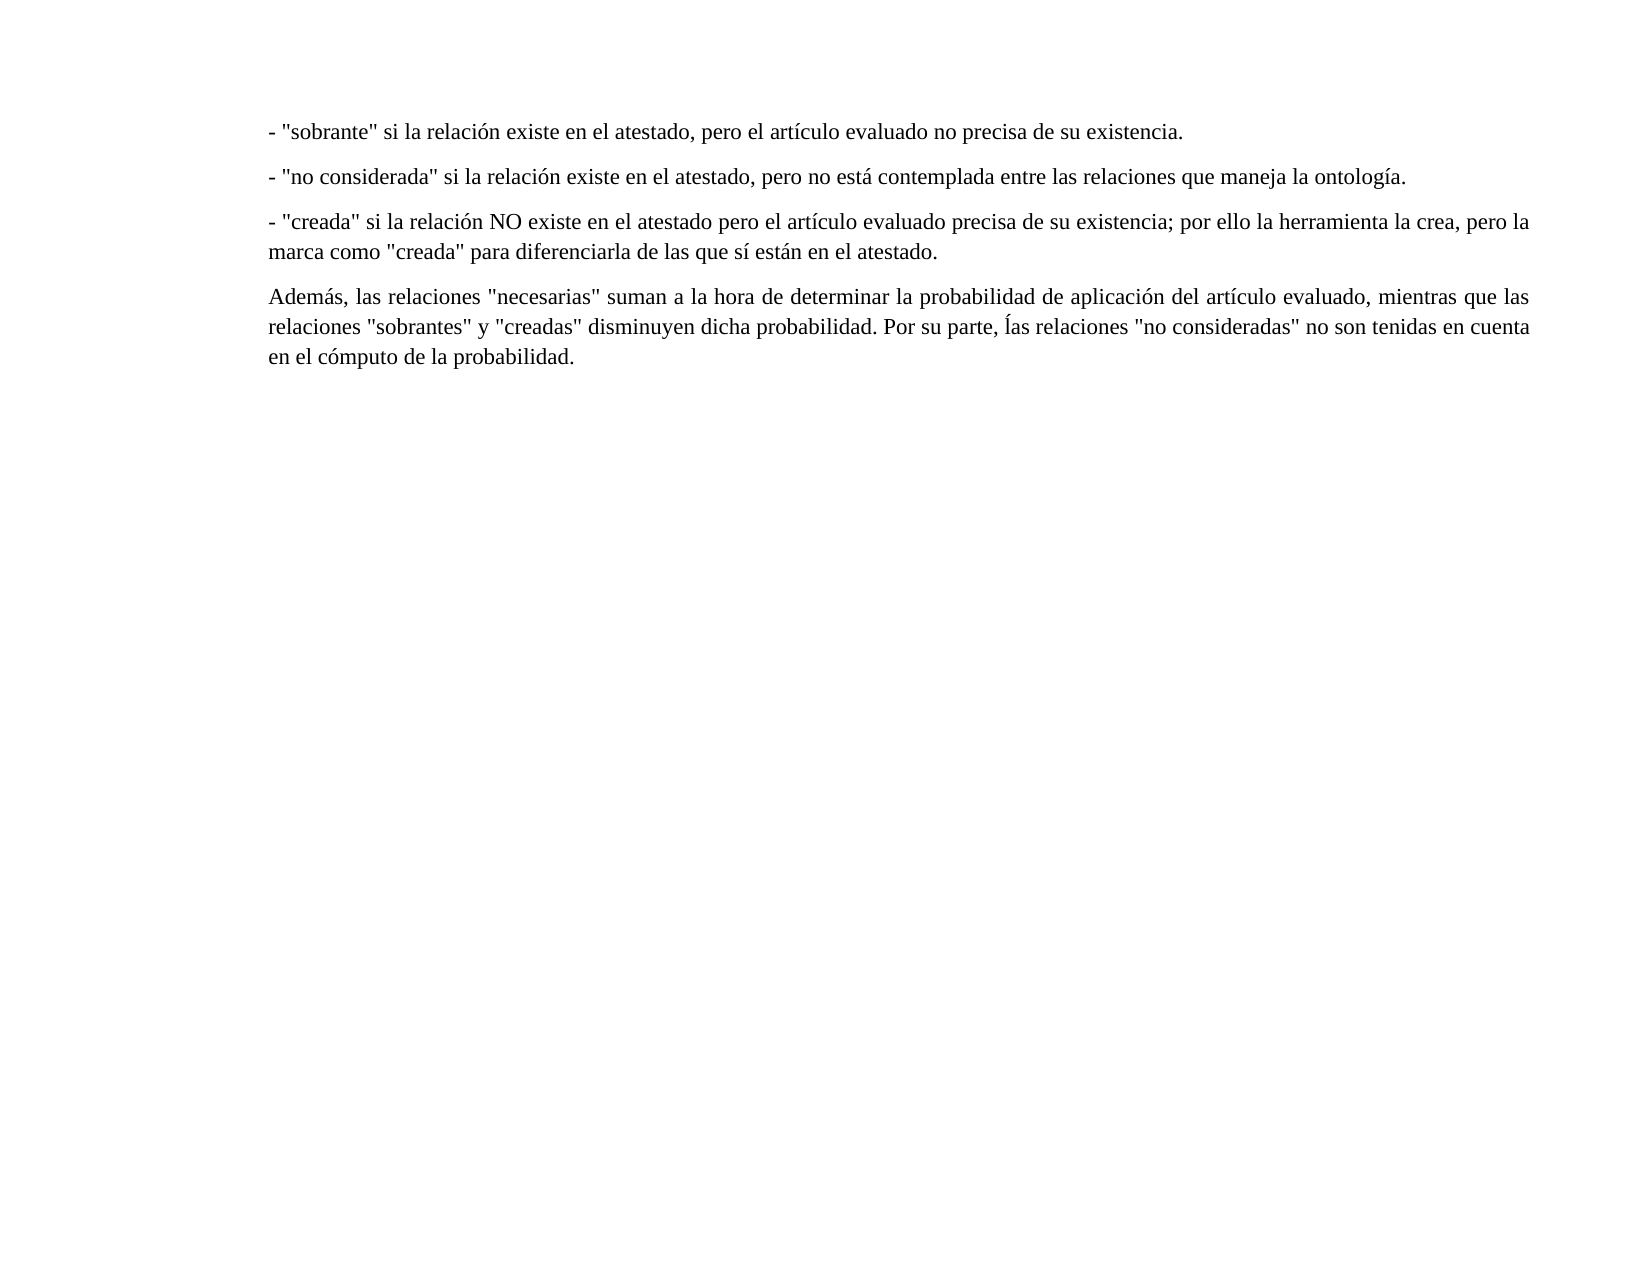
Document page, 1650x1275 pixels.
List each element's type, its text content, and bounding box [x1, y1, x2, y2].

text - "creada" si la relación NO existe en el atestado pero el artículo evaluado precisa de su existencia; por ello la herramienta la crea, pero la marca como "creada" para diferenciarla de las que sí están en el atestado. [268, 208, 1532, 264]
text Además, las relaciones "necesarias" suman a la hora de determinar la probabilidad de aplicación del artículo evaluado, mientras que las relaciones "sobrantes" y "creadas" disminuyen dicha probabilidad. Por su parte, ĺas relaciones "no consideradas" no son tenidas en cuenta en el cómputo de la probabilidad. [268, 283, 1532, 369]
text - "no considerada" si la relación existe en el atestado, pero no está contemplada entre las relaciones que maneja la ontología. [268, 163, 1532, 189]
text - "sobrante" si la relación existe en el atestado, pero el artículo evaluado no precisa de su existencia. [268, 118, 1532, 144]
